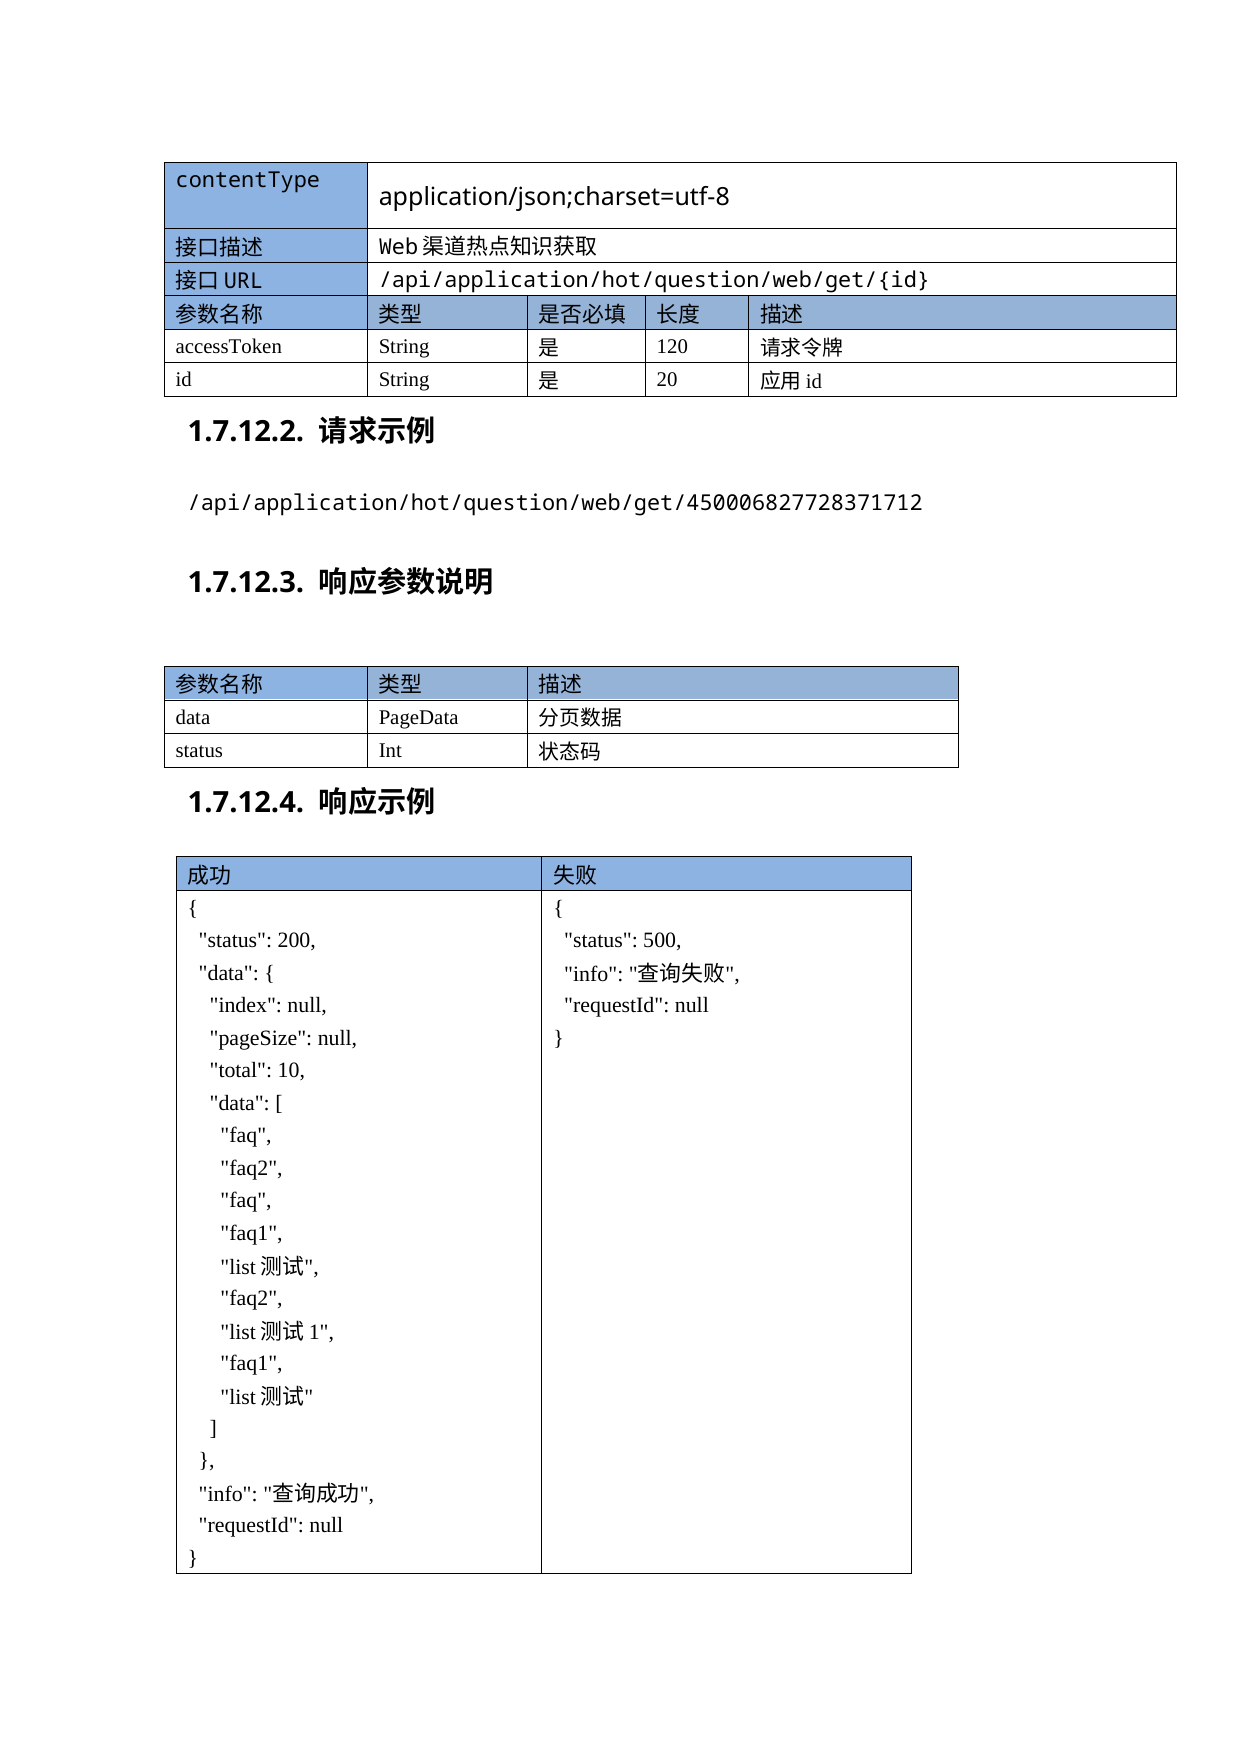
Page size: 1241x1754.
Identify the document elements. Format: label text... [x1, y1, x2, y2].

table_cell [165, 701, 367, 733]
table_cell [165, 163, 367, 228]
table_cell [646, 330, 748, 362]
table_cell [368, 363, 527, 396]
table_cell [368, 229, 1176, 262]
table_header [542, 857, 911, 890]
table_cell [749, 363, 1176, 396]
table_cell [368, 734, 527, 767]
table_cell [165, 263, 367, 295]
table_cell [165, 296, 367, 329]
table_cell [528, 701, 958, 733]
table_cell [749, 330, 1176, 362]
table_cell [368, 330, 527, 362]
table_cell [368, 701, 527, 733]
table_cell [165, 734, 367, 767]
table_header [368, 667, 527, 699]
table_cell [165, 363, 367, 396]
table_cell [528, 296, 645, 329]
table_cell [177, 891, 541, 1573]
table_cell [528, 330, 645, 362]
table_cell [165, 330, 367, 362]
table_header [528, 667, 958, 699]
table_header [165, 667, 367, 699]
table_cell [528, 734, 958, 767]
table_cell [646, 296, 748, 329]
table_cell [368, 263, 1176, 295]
subtitle 响应示例 [187, 768, 1053, 833]
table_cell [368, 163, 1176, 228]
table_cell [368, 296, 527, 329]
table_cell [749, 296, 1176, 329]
subtitle 响应参数说明 [187, 547, 1053, 612]
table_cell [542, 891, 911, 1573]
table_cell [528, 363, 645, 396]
subtitle 请求示例 [187, 397, 1053, 462]
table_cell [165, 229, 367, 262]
text /api/application/hot/question/web/get/450006827728371712 [187, 485, 1053, 518]
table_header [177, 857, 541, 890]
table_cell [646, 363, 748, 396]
